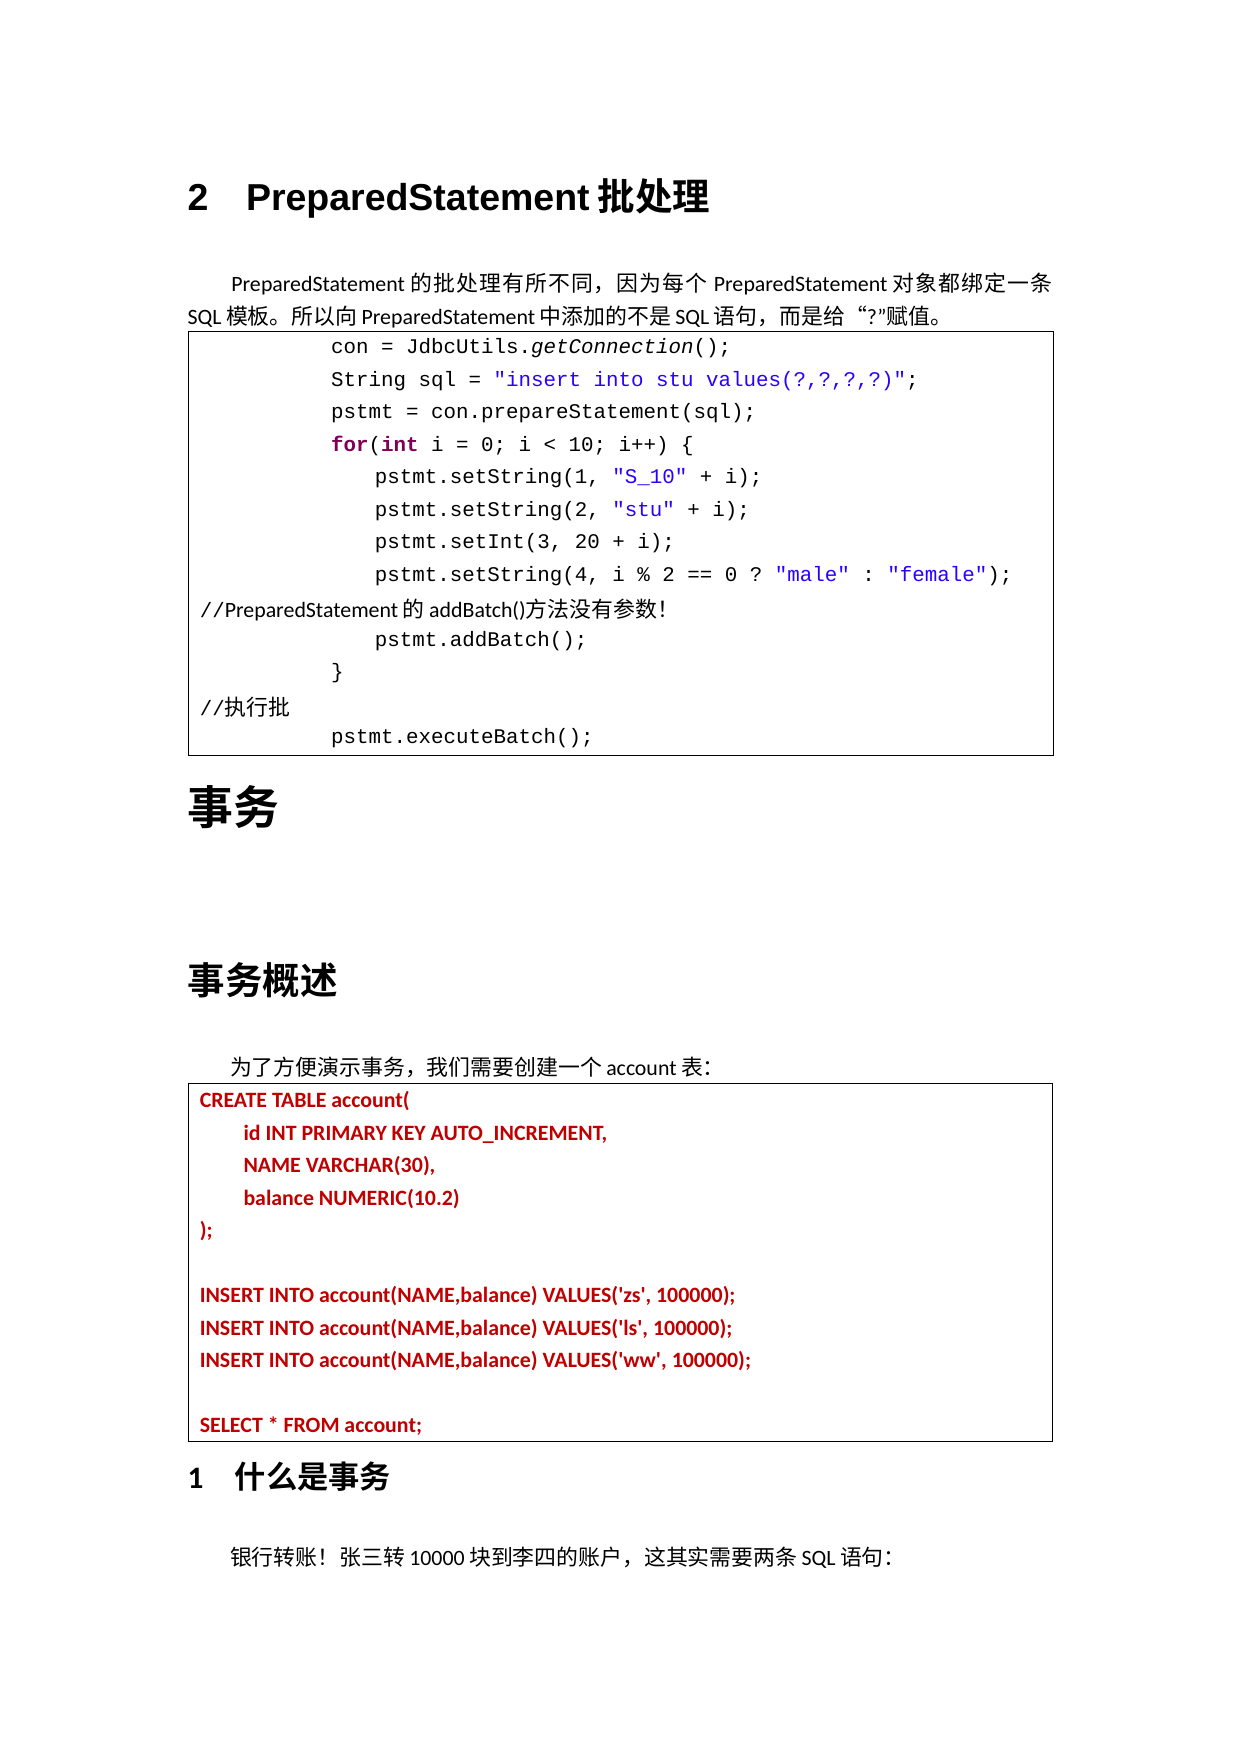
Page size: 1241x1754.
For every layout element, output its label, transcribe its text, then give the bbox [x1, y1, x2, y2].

table_header con = JdbcUtils.getConnection(); String sql = "insert into stu values(?,?,?,?)"; pstmt = con.prepareStatement(sql); for(int i = 0; i < 10; i++) { pstmt.setString(1, "S_10" + i); pstmt.setString(2, "stu" + i); pstmt.setInt(3, 20 + i); pstmt.setString(4, i % 2 == 0 ? "male" : "female"); //PreparedStatement的addBatch()方法没有参数！ pstmt.addBatch(); } //执行批 pstmt.executeBatch(); [189, 332, 1053, 754]
subtitle 事务概述 [187, 946, 1053, 1011]
text PreparedStatement的批处理有所不同，因为每个PreparedStatement对象都绑定一条SQL模板。所以向PreparedStatement中添加的不是SQL语句，而是给“?”赋值。 [187, 266, 1053, 331]
subtitle 1 什么是事务 [187, 1442, 1053, 1507]
subtitle 事务 [187, 756, 1053, 853]
table_header CREATE TABLE account( id INT PRIMARY KEY AUTO_INCREMENT, NAME VARCHAR(30), balance NUMERIC(10.2) ); INSERT INTO account(NAME,balance) VALUES('zs', 100000); INSERT INTO account(NAME,balance) VALUES('ls', 100000); INSERT INTO account(NAME,balance) VALUES('ww', 100000); SELECT * FROM account; [189, 1084, 1052, 1441]
text 银行转账！张三转10000块到李四的账户，这其实需要两条SQL语句： [187, 1539, 1053, 1572]
text 为了方便演示事务，我们需要创建一个account表： [187, 1050, 1053, 1082]
subtitle 2 PreparedStatement批处理 [187, 162, 1053, 227]
